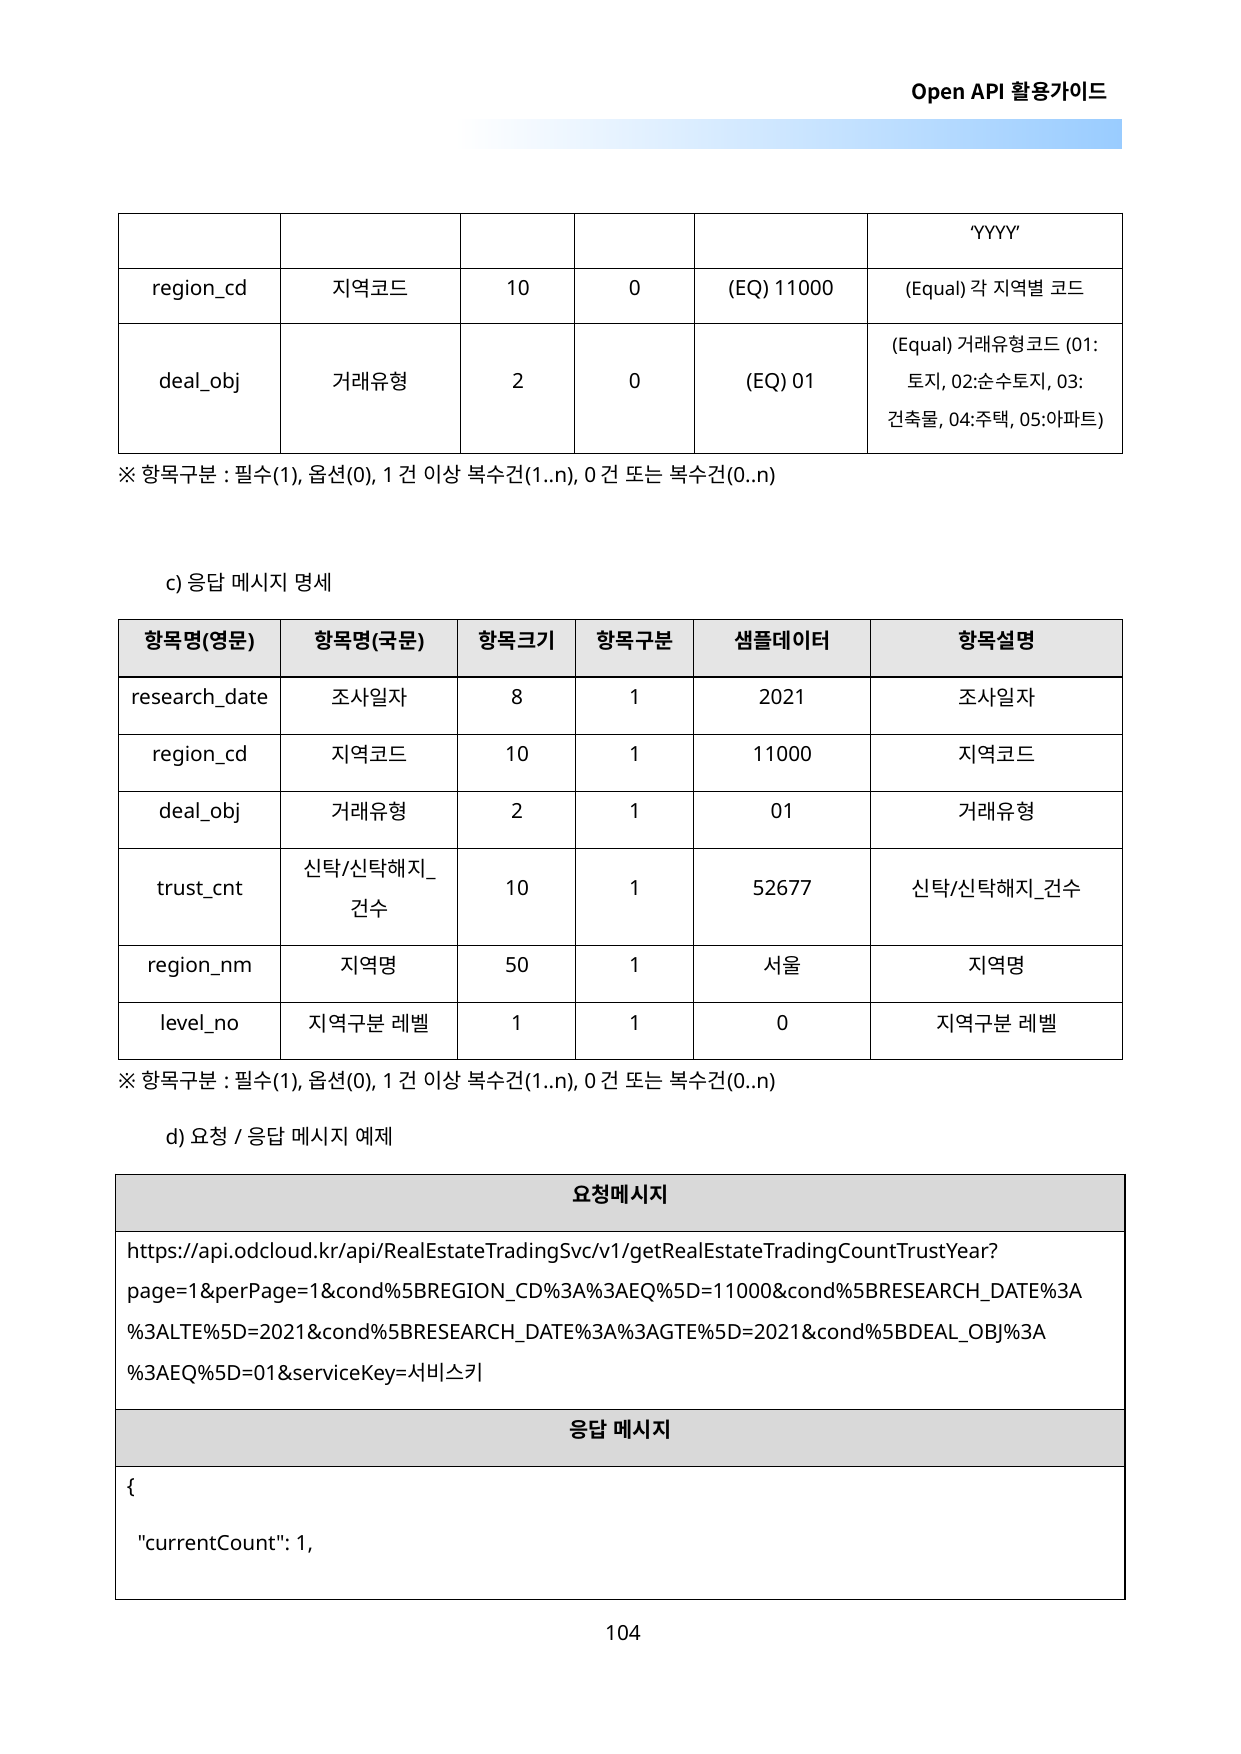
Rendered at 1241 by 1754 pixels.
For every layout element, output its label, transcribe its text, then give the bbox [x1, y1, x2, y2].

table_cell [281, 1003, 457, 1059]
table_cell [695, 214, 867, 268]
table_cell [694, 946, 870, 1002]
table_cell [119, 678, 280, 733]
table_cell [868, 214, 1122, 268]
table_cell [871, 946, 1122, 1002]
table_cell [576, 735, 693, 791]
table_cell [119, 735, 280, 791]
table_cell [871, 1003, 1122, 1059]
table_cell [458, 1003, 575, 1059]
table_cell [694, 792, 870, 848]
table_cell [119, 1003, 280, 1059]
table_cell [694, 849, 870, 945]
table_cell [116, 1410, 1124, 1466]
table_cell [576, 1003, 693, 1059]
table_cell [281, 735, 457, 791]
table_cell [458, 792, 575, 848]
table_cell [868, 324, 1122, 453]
text ※ 항목구분 : 필수(1), 옵션(0), 1건 이상 복수건(1..n), 0건 또는 복수건(0..n) [118, 454, 1122, 492]
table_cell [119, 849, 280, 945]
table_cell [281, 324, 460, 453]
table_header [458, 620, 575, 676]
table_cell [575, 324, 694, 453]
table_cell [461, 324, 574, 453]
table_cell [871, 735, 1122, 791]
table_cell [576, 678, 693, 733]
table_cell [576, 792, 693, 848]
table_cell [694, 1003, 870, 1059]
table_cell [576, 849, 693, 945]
subtitle 응답 메시지 명세 [165, 563, 1122, 600]
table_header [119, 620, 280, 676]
text ※ 항목구분 : 필수(1), 옵션(0), 1건 이상 복수건(1..n), 0건 또는 복수건(0..n) [118, 1060, 1122, 1098]
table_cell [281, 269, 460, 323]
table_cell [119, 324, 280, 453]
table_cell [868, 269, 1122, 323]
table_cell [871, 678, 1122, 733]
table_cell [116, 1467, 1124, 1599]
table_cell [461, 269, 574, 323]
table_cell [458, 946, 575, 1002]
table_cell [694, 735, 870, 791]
subtitle 요청 / 응답 메시지 예제 [165, 1117, 1122, 1154]
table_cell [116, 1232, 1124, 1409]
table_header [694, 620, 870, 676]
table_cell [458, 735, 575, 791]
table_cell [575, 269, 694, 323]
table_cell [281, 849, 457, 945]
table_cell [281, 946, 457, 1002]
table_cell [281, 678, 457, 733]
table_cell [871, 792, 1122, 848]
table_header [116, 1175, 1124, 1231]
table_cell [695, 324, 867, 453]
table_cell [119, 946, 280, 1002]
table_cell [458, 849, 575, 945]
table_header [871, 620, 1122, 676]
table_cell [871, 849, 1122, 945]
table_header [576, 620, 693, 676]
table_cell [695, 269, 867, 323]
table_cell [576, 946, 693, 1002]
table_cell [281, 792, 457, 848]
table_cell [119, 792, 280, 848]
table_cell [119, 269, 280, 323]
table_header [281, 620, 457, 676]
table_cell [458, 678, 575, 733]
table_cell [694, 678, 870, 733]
